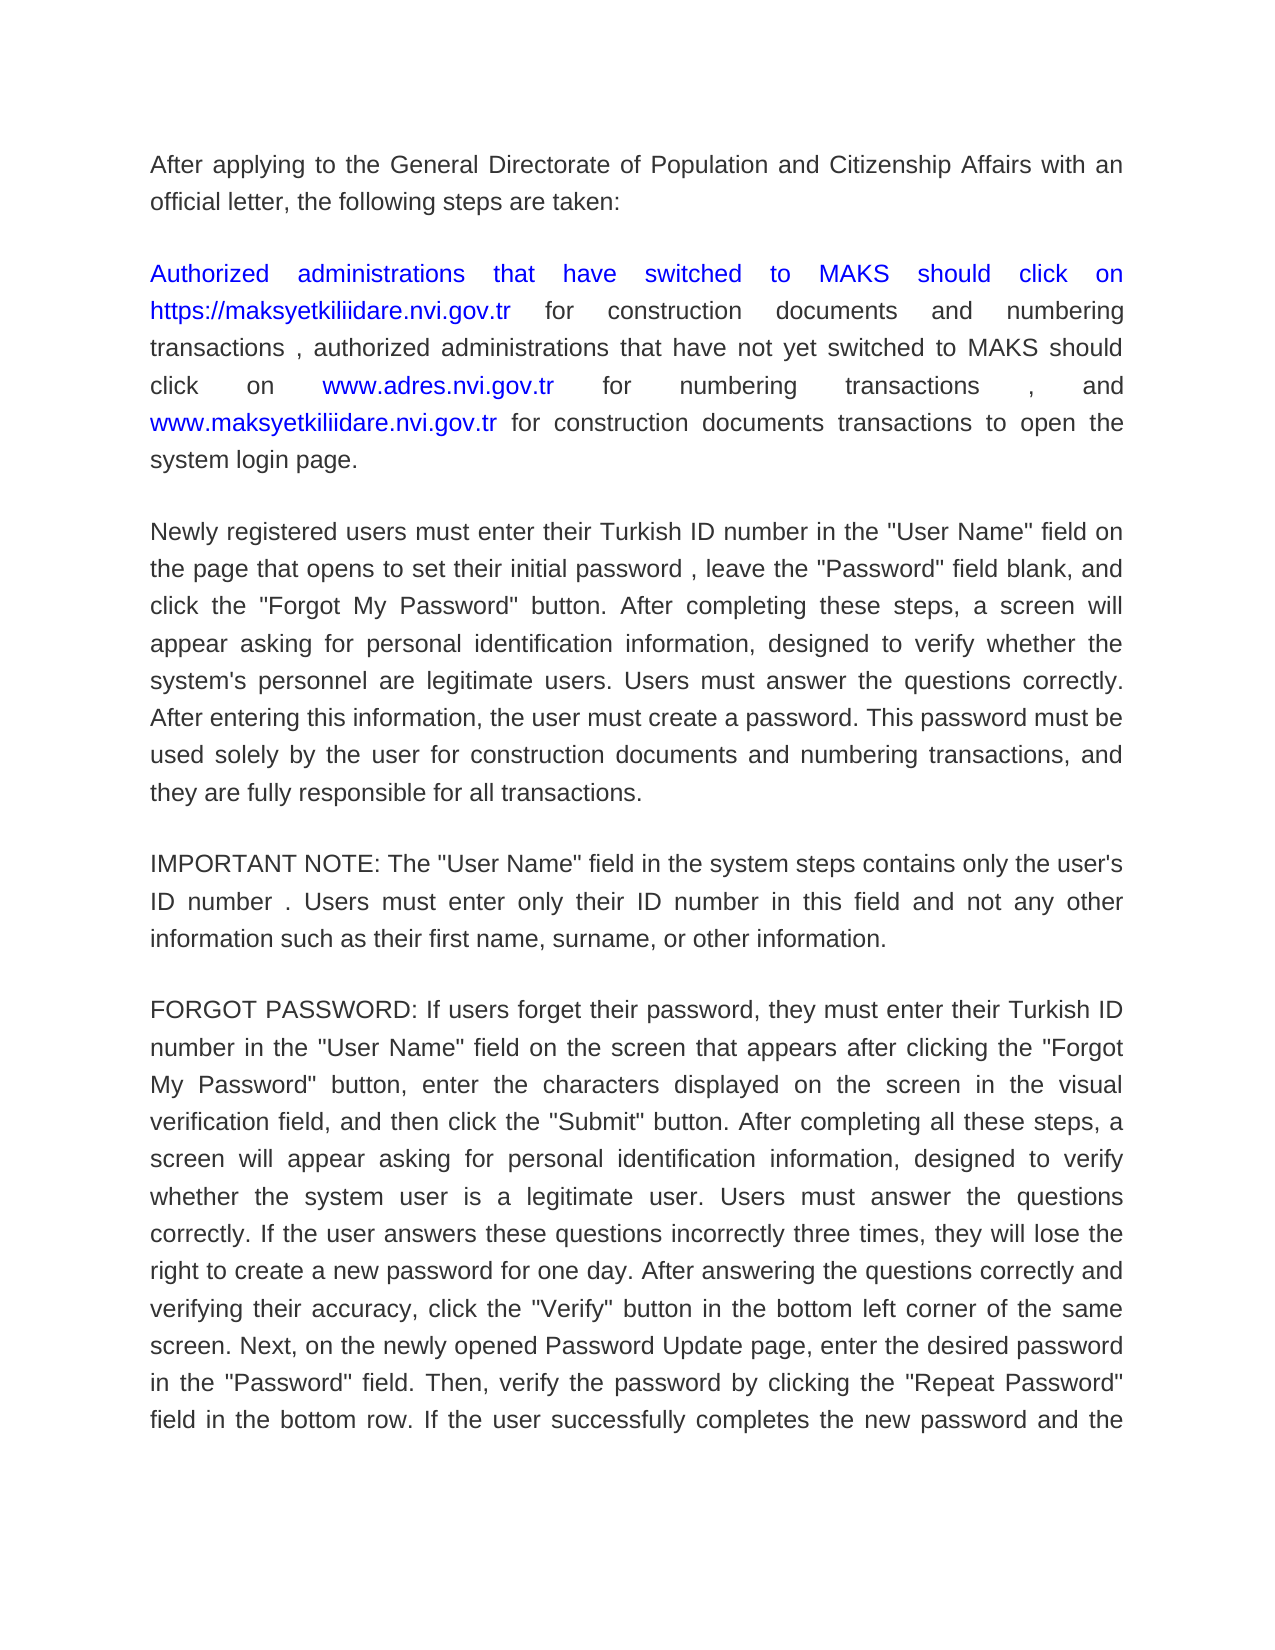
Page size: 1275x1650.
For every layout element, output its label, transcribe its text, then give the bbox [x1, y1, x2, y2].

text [150, 995, 1125, 1434]
text After applying to the General Directorate of Population and Citizenship Affairs with an official letter, the following steps are taken: [150, 150, 1125, 216]
text IMPORTANT NOTE: The "User Name" field in the system steps contains only the user's ID number . Users must enter only their ID number in this field and not any other information such as their first name, surname, or other information. [150, 849, 1125, 952]
text Newly registered users must enter their Turkish ID number in the "User Name" field on the page that opens to set their initial password , leave the "Password" field blank, and click the "Forgot My Password" button. After completing these steps, a screen will appear asking for personal identification information, designed to verify whether the system's personnel are legitimate users. Users must answer the questions correctly. After entering this information, the user must create a password. This password must be used solely by the user for construction documents and numbering transactions, and they are fully responsible for all transactions. [150, 517, 1125, 806]
text Authorized administrations that have switched to MAKS should click on https://maksyetkiliidare.nvi.gov.tr ​​for construction documents and numbering transactions , authorized administrations that have not yet switched to MAKS should click on www.adres.nvi.gov.tr ​​for numbering transactions , and www.maksyetkiliidare.nvi.gov.tr ​​for construction documents transactions to open the system login page. [150, 259, 1125, 474]
